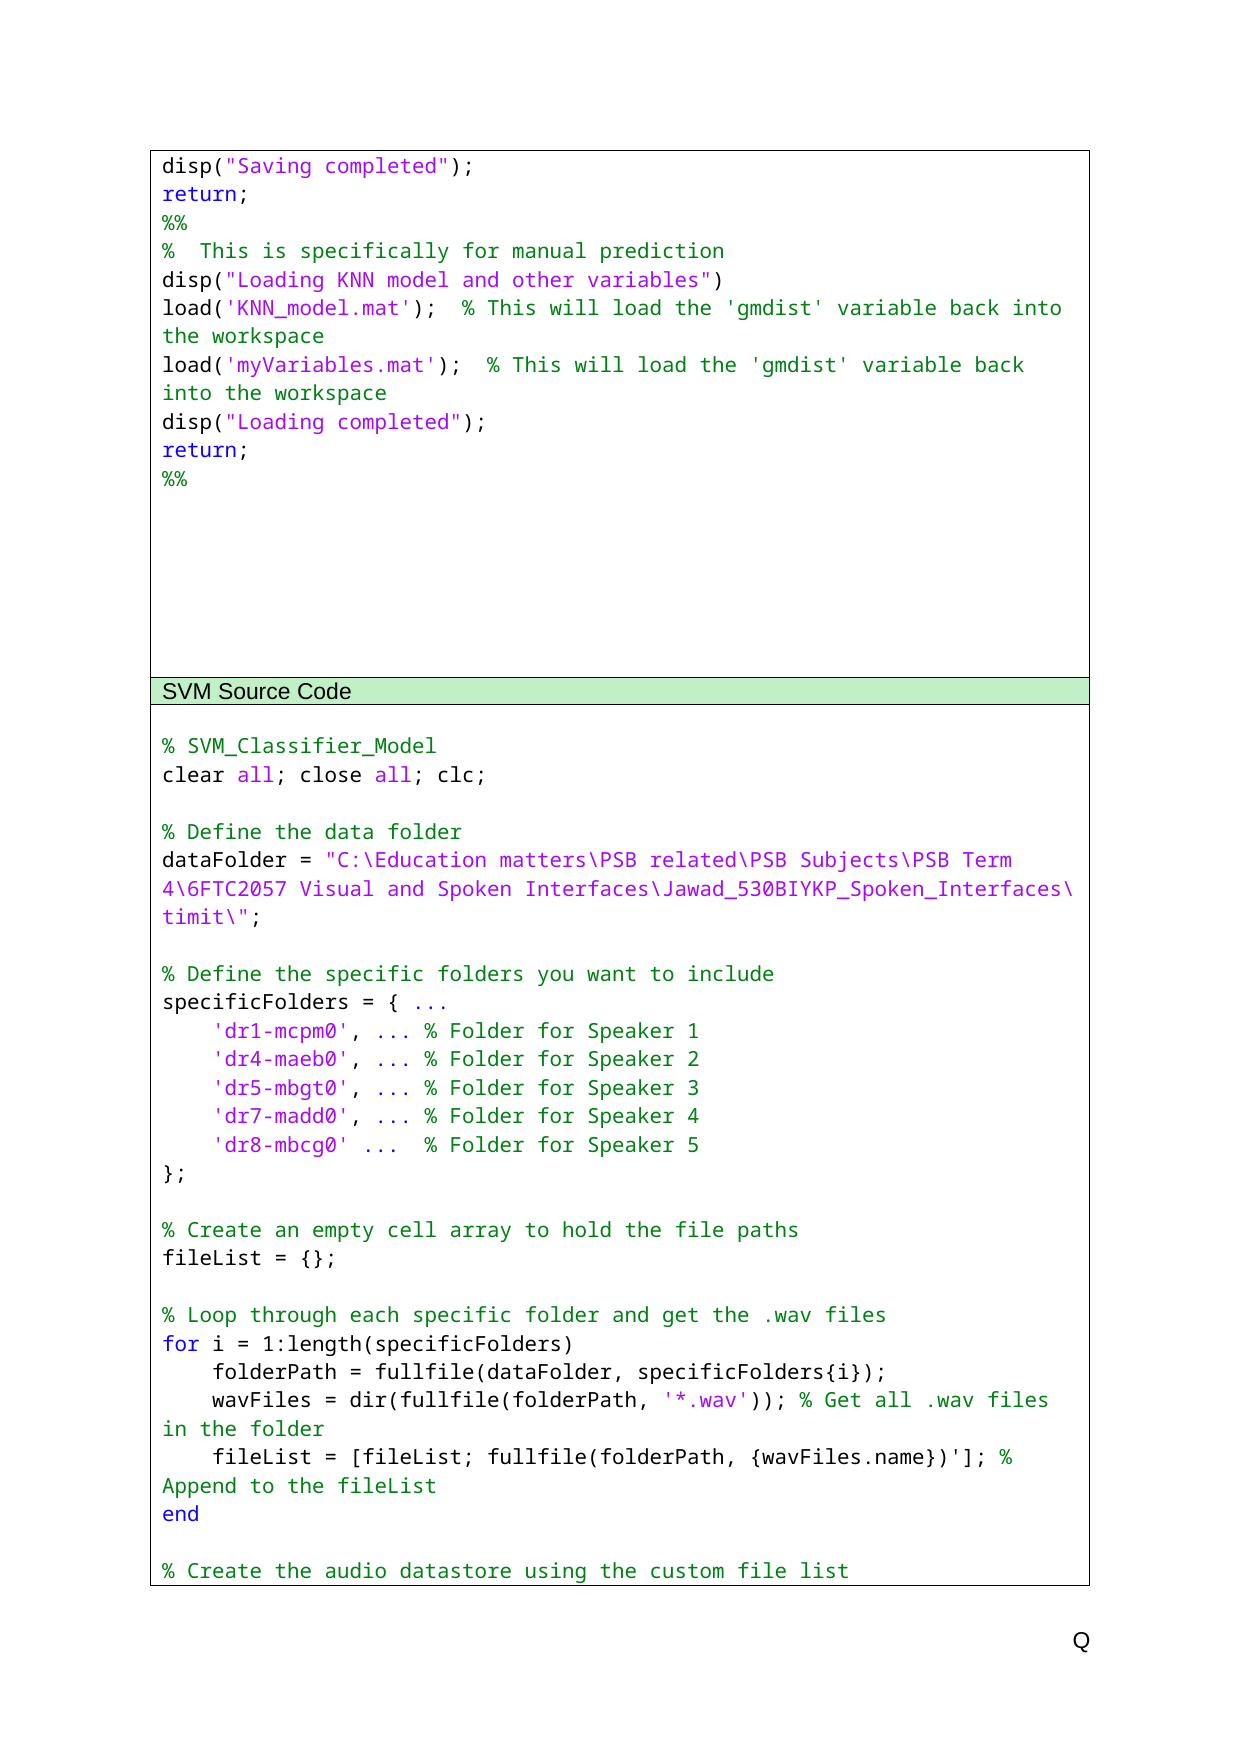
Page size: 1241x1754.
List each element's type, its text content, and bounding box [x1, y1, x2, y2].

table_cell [151, 151, 1089, 677]
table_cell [151, 705, 1089, 1585]
table_cell SVM Source Code [151, 678, 1089, 704]
